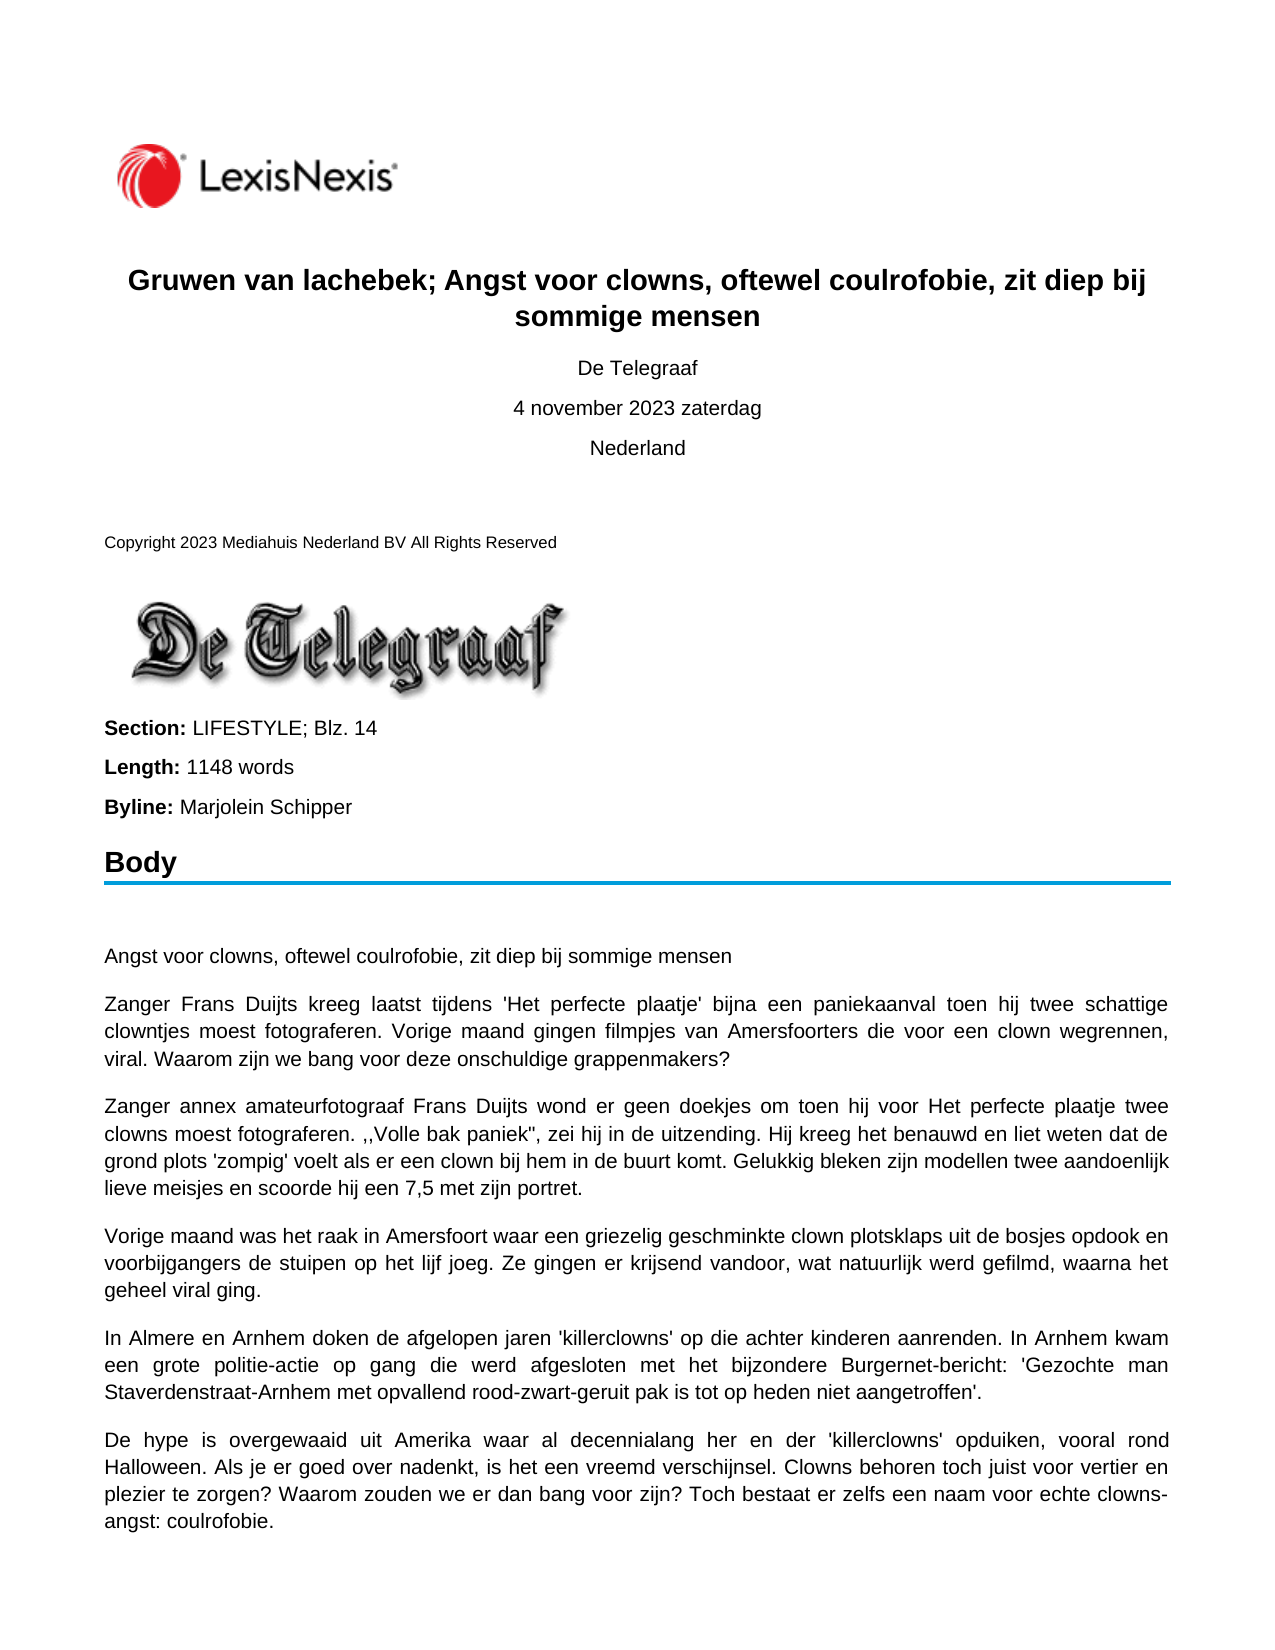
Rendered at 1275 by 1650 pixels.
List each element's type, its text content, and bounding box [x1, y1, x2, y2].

text Zanger Frans Duijts kreeg laatst tijdens 'Het perfecte plaatje' bijna een paniekaanval toen hij twee schattige clowntjes moest fotograferen. Vorige maand gingen filmpjes van Amersfoorters die voor een clown wegrennen, viral. Waarom zijn we bang voor deze onschuldige grappenmakers? [104, 989, 1171, 1070]
text Length: 1148 words [104, 752, 1171, 779]
text Vorige maand was het raak in Amersfoort waar een griezelig geschminkte clown plotsklaps uit de bosjes opdook en voorbijgangers de stuipen op het lijf joeg. Ze gingen er krijsend vandoor, wat natuurlijk werd gefilmd, waarna het geheel viral ging. [104, 1220, 1171, 1302]
text Copyright 2023 Mediahuis Nederland BV All Rights Reserved [104, 501, 1171, 552]
text 4 november 2023 zaterdag [104, 393, 1171, 420]
text In Almere en Arnhem doken de afgelopen jaren 'killerclowns' op die achter kinderen aanrenden. In Arnhem kwam een grote politie-actie op gang die werd afgesloten met het bijzondere Burgernet-bericht: 'Gezochte man Staverdenstraat-Arnhem met opvallend rood-zwart-geruit pak is tot op heden niet aangetroffen'. [104, 1322, 1171, 1404]
text De hype is overgewaaid uit Amerika waar al decennialang her en der 'killerclowns' opduiken, vooral rond Halloween. Als je er goed over nadenkt, is het een vreemd verschijnsel. Clowns behoren toch juist voor vertier en plezier te zorgen? Waarom zouden we er dan bang voor zijn? Toch bestaat er zelfs een naam voor echte clowns-angst: coulrofobie. [104, 1424, 1171, 1533]
subtitle Gruwen van lachebek; Angst voor clowns, oftewel coulrofobie, zit diep bij sommige mensen [104, 261, 1171, 332]
text De Telegraaf [104, 353, 1171, 380]
text Body [104, 843, 1171, 879]
text Byline: Marjolein Schipper [104, 791, 1171, 818]
text Section: LIFESTYLE; Blz. 14 [104, 712, 1171, 739]
picture [104, 144, 412, 208]
text Nederland [104, 432, 1171, 459]
text Angst voor clowns, oftewel coulrofobie, zit diep bij sommige mensen [104, 941, 1171, 968]
text Zanger annex amateurfotograaf Frans Duijts wond er geen doekjes om toen hij voor Het perfecte plaatje twee clowns moest fotograferen. ,,Volle bak paniek", zei hij in de uitzending. Hij kreeg het benauwd en liet weten dat de grond plots 'zompig' voelt als er een clown bij hem in de buurt komt. Gelukkig bleken zijn modellen twee aandoenlijk lieve meisjes en scoorde hij een 7,5 met zijn portret. [104, 1091, 1171, 1199]
